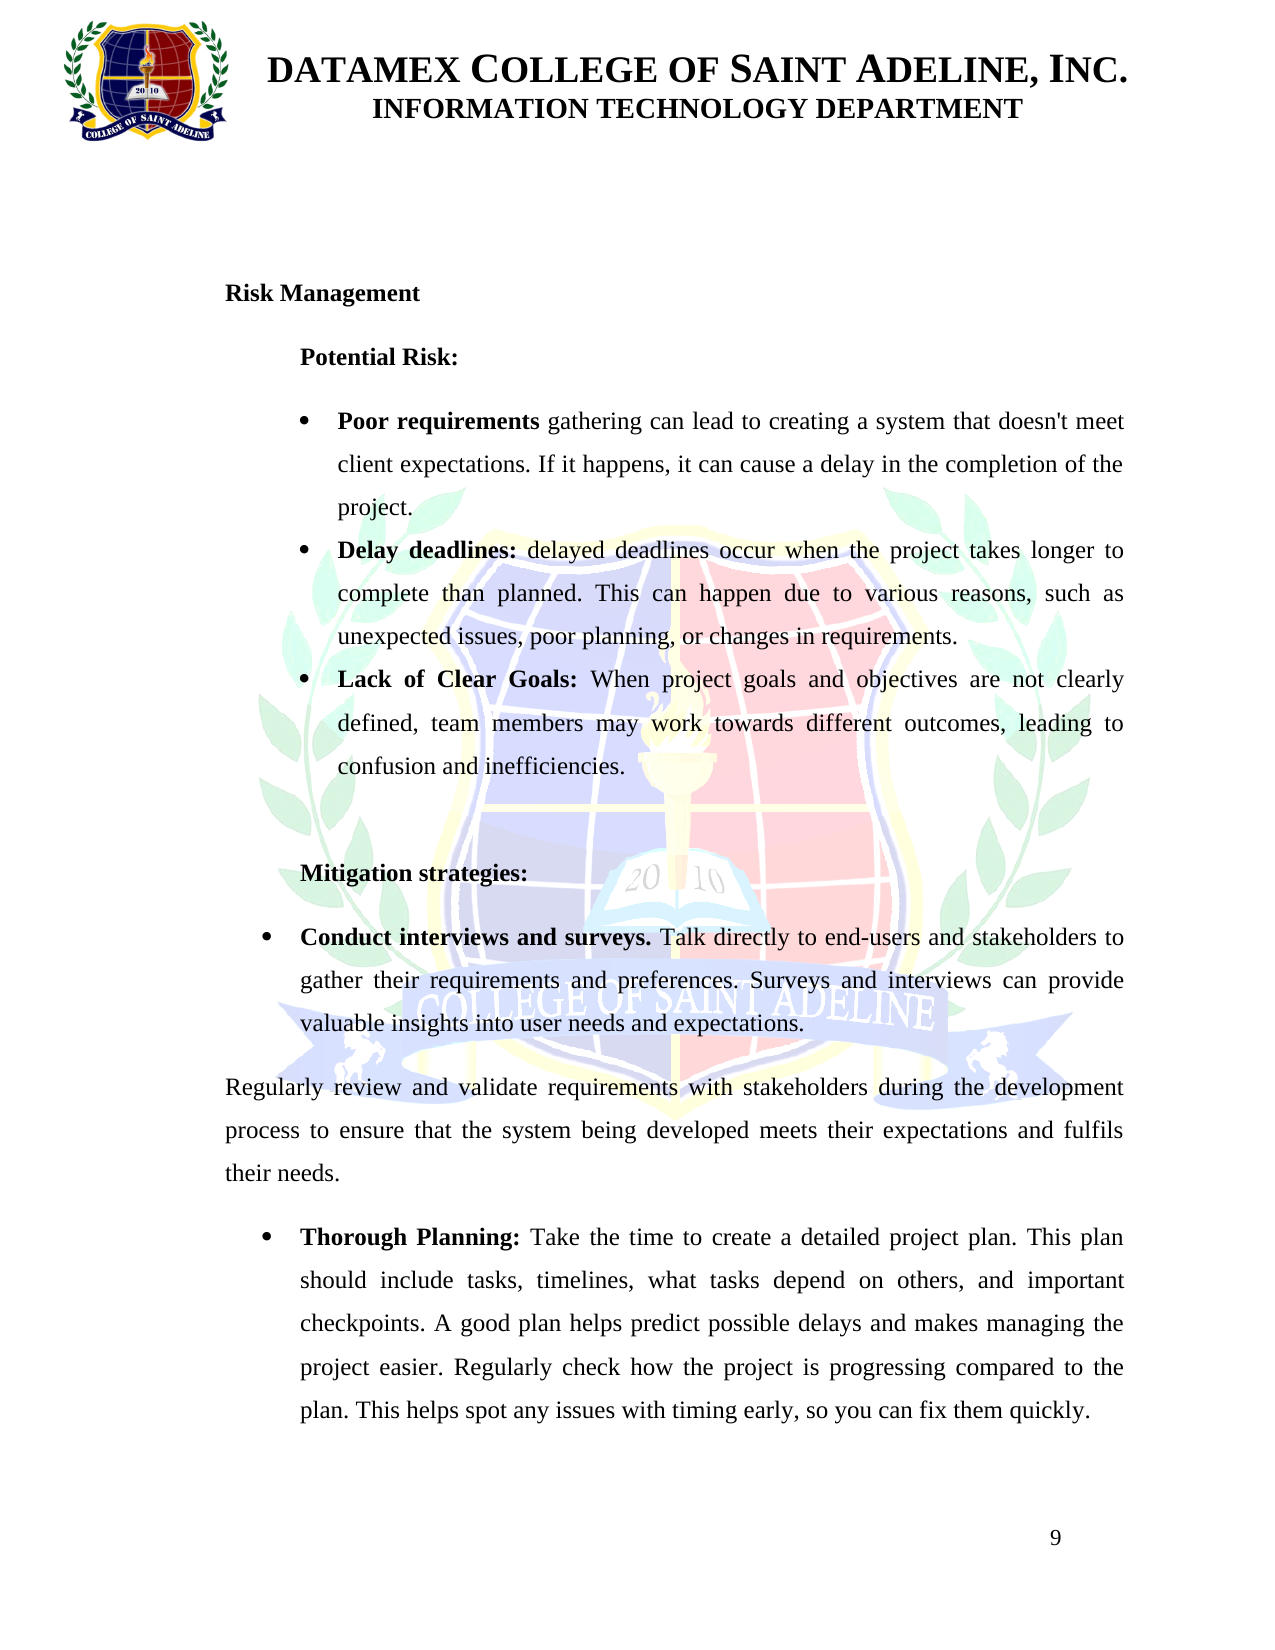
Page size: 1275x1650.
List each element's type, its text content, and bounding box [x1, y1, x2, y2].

text Mitigation strategies: [225, 858, 1125, 887]
list Poor requirements gathering can lead to creating a system that doesn't meet client expectations. If it happens, it can cause a delay in the completion of the project. [300, 406, 1125, 521]
list Thorough Planning: Take the time to create a detailed project plan. This plan should include tasks, timelines, what tasks depend on others, and important checkpoints. A good plan helps predict possible delays and makes managing the project easier. Regularly check how the project is progressing compared to the plan. This helps spot any issues with timing early, so you can fix them quickly. [262, 1222, 1125, 1423]
picture [41, 17, 248, 144]
list Conduct interviews and surveys. Talk directly to end-users and stakeholders to gather their requirements and preferences. Surveys and interviews can provide valuable insights into user needs and expectations. [262, 922, 1125, 1037]
text Regularly review and validate requirements with stakeholders during the development process to ensure that the system being developed meets their expectations and fulfils their needs. [225, 1072, 1125, 1187]
text Potential Risk: [225, 342, 1125, 371]
text Risk Management [225, 278, 1125, 307]
list Delay deadlines: delayed deadlines occur when the project takes longer to complete than planned. This can happen due to various reasons, such as unexpected issues, poor planning, or changes in requirements. [300, 535, 1125, 650]
list Lack of Clear Goals: When project goals and objectives are not clearly defined, team members may work towards different outcomes, leading to confusion and inefficiencies. [300, 664, 1125, 779]
